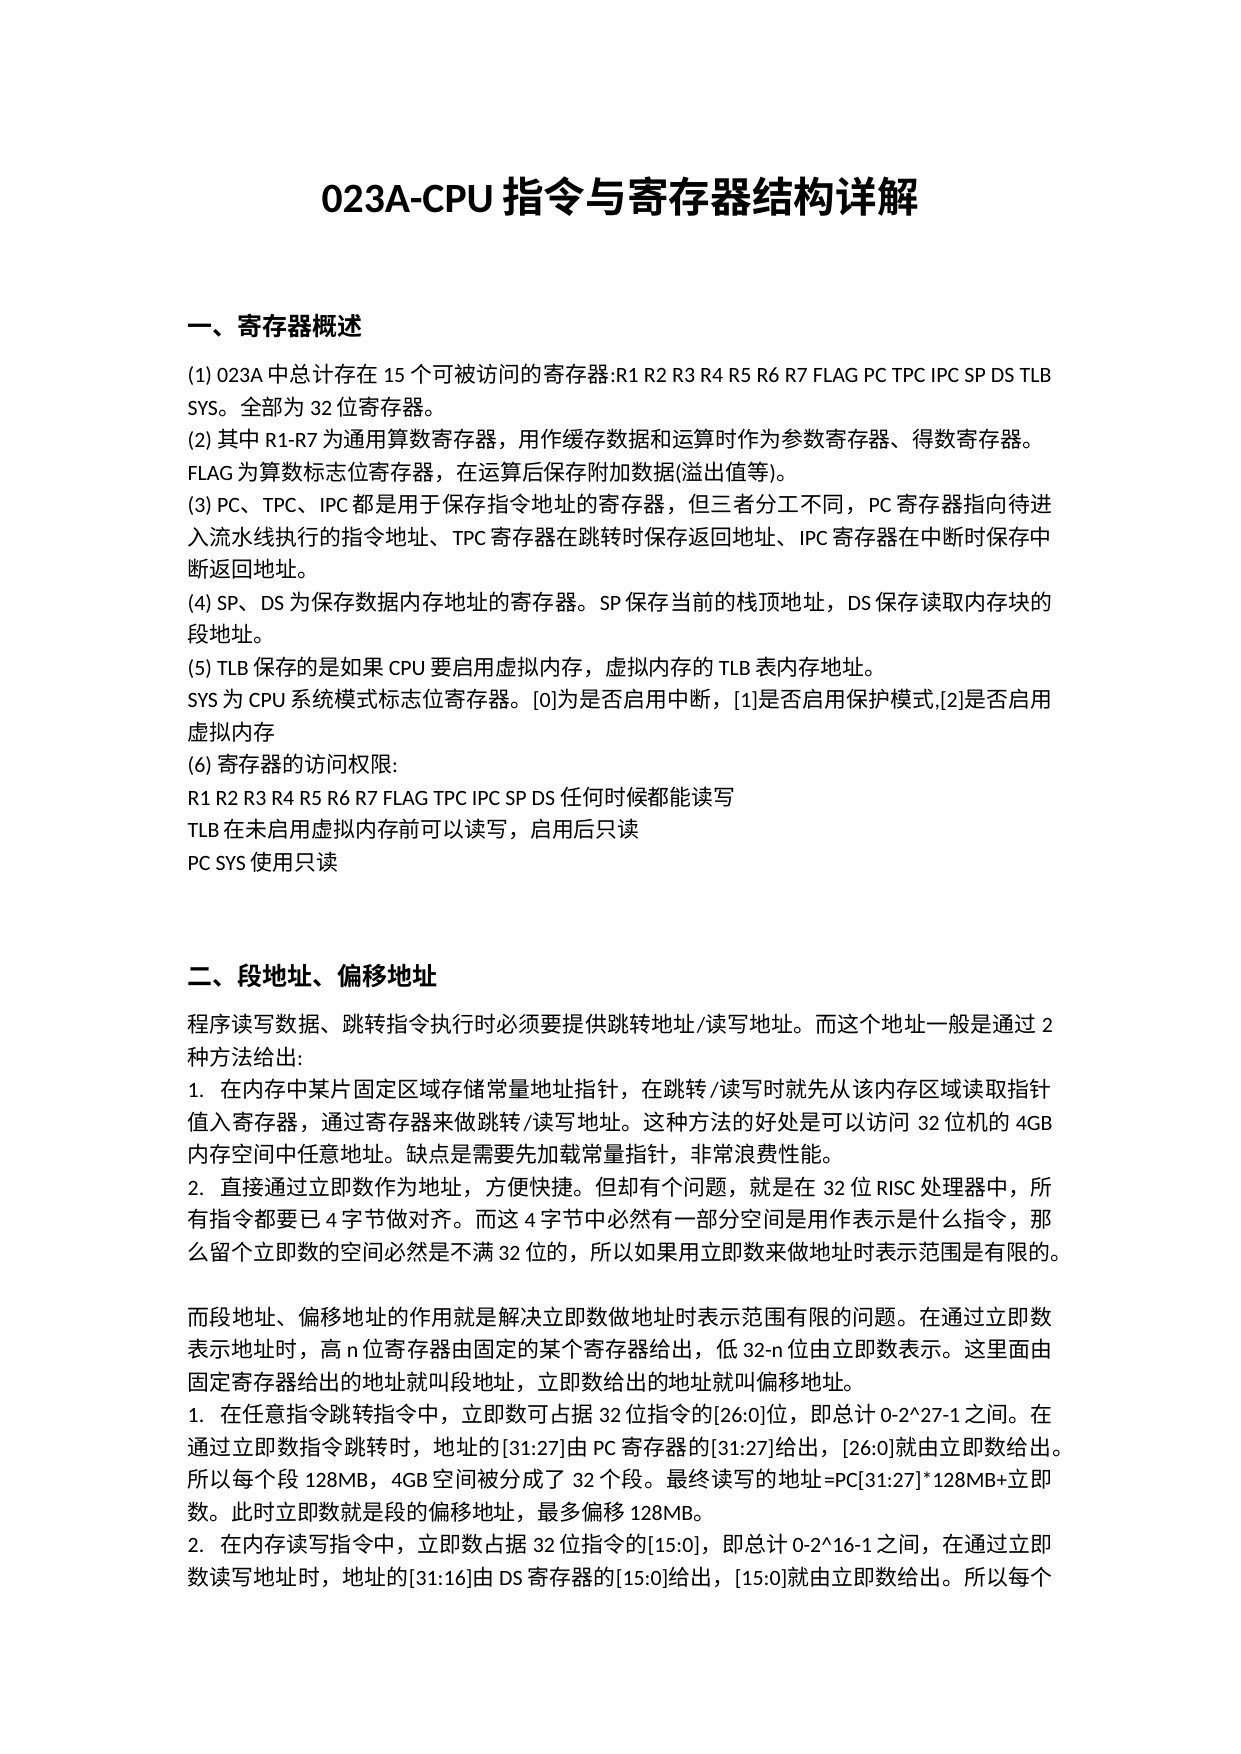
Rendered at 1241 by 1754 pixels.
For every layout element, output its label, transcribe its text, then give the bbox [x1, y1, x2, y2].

list SP、DS为保存数据内存地址的寄存器。SP保存当前的栈顶地址，DS保存读取内存块的段地址。 [187, 584, 1053, 649]
list 其中R1-R7为通用算数寄存器，用作缓存数据和运算时作为参数寄存器、得数寄存器。 [187, 422, 1053, 454]
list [187, 1527, 1053, 1592]
list PC SYS使用只读 [187, 844, 1053, 877]
list 而段地址、偏移地址的作用就是解决立即数做地址时表示范围有限的问题。在通过立即数表示地址时，高n位寄存器由固定的某个寄存器给出，低32-n位由立即数表示。这里面由固定寄存器给出的地址就叫段地址，立即数给出的地址就叫偏移地址。 [187, 1299, 1053, 1397]
list TLB保存的是如果CPU要启用虚拟内存，虚拟内存的TLB表内存地址。 [187, 649, 1053, 682]
text 023A-CPU指令与寄存器结构详解 [187, 162, 1053, 227]
list 寄存器的访问权限: [187, 747, 1053, 779]
list R1 R2 R3 R4 R5 R6 R7 FLAG TPC IPC SP DS 任何时候都能读写 [187, 779, 1053, 812]
list 段地址、偏移地址 [187, 942, 1053, 1007]
list PC、TPC、IPC都是用于保存指令地址的寄存器，但三者分工不同，PC寄存器指向待进入流水线执行的指令地址、TPC寄存器在跳转时保存返回地址、IPC寄存器在中断时保存中断返回地址。 [187, 487, 1053, 584]
list FLAG为算数标志位寄存器，在运算后保存附加数据(溢出值等)。 [187, 454, 1053, 487]
list TLB在未启用虚拟内存前可以读写，启用后只读 [187, 812, 1053, 844]
list 在内存中某片固定区域存储常量地址指针，在跳转/读写时就先从该内存区域读取指针值入寄存器，通过寄存器来做跳转/读写地址。这种方法的好处是可以访问32位机的4GB内存空间中任意地址。缺点是需要先加载常量指针，非常浪费性能。 [187, 1072, 1053, 1169]
list 在任意指令跳转指令中，立即数可占据32位指令的[26:0]位，即总计0-2^27-1之间。在通过立即数指令跳转时，地址的[31:27]由PC寄存器的[31:27]给出，[26:0]就由立即数给出。所以每个段128MB，4GB空间被分成了32个段。最终读写的地址=PC[31:27]*128MB+立即数。此时立即数就是段的偏移地址，最多偏移128MB。 [187, 1397, 1053, 1527]
list 寄存器概述 [187, 292, 1053, 357]
list SYS为CPU系统模式标志位寄存器。[0]为是否启用中断，[1]是否启用保护模式,[2]是否启用虚拟内存 [187, 682, 1053, 747]
list 直接通过立即数作为地址，方便快捷。但却有个问题，就是在32位RISC处理器中，所有指令都要已4字节做对齐。而这4字节中必然有一部分空间是用作表示是什么指令，那么留个立即数的空间必然是不满32位的，所以如果用立即数来做地址时表示范围是有限的。 [187, 1169, 1053, 1267]
list 023A中总计存在15个可被访问的寄存器:R1 R2 R3 R4 R5 R6 R7 FLAG PC TPC IPC SP DS TLB SYS。全部为32位寄存器。 [187, 357, 1053, 422]
list 程序读写数据、跳转指令执行时必须要提供跳转地址/读写地址。而这个地址一般是通过2种方法给出: [187, 1007, 1053, 1072]
